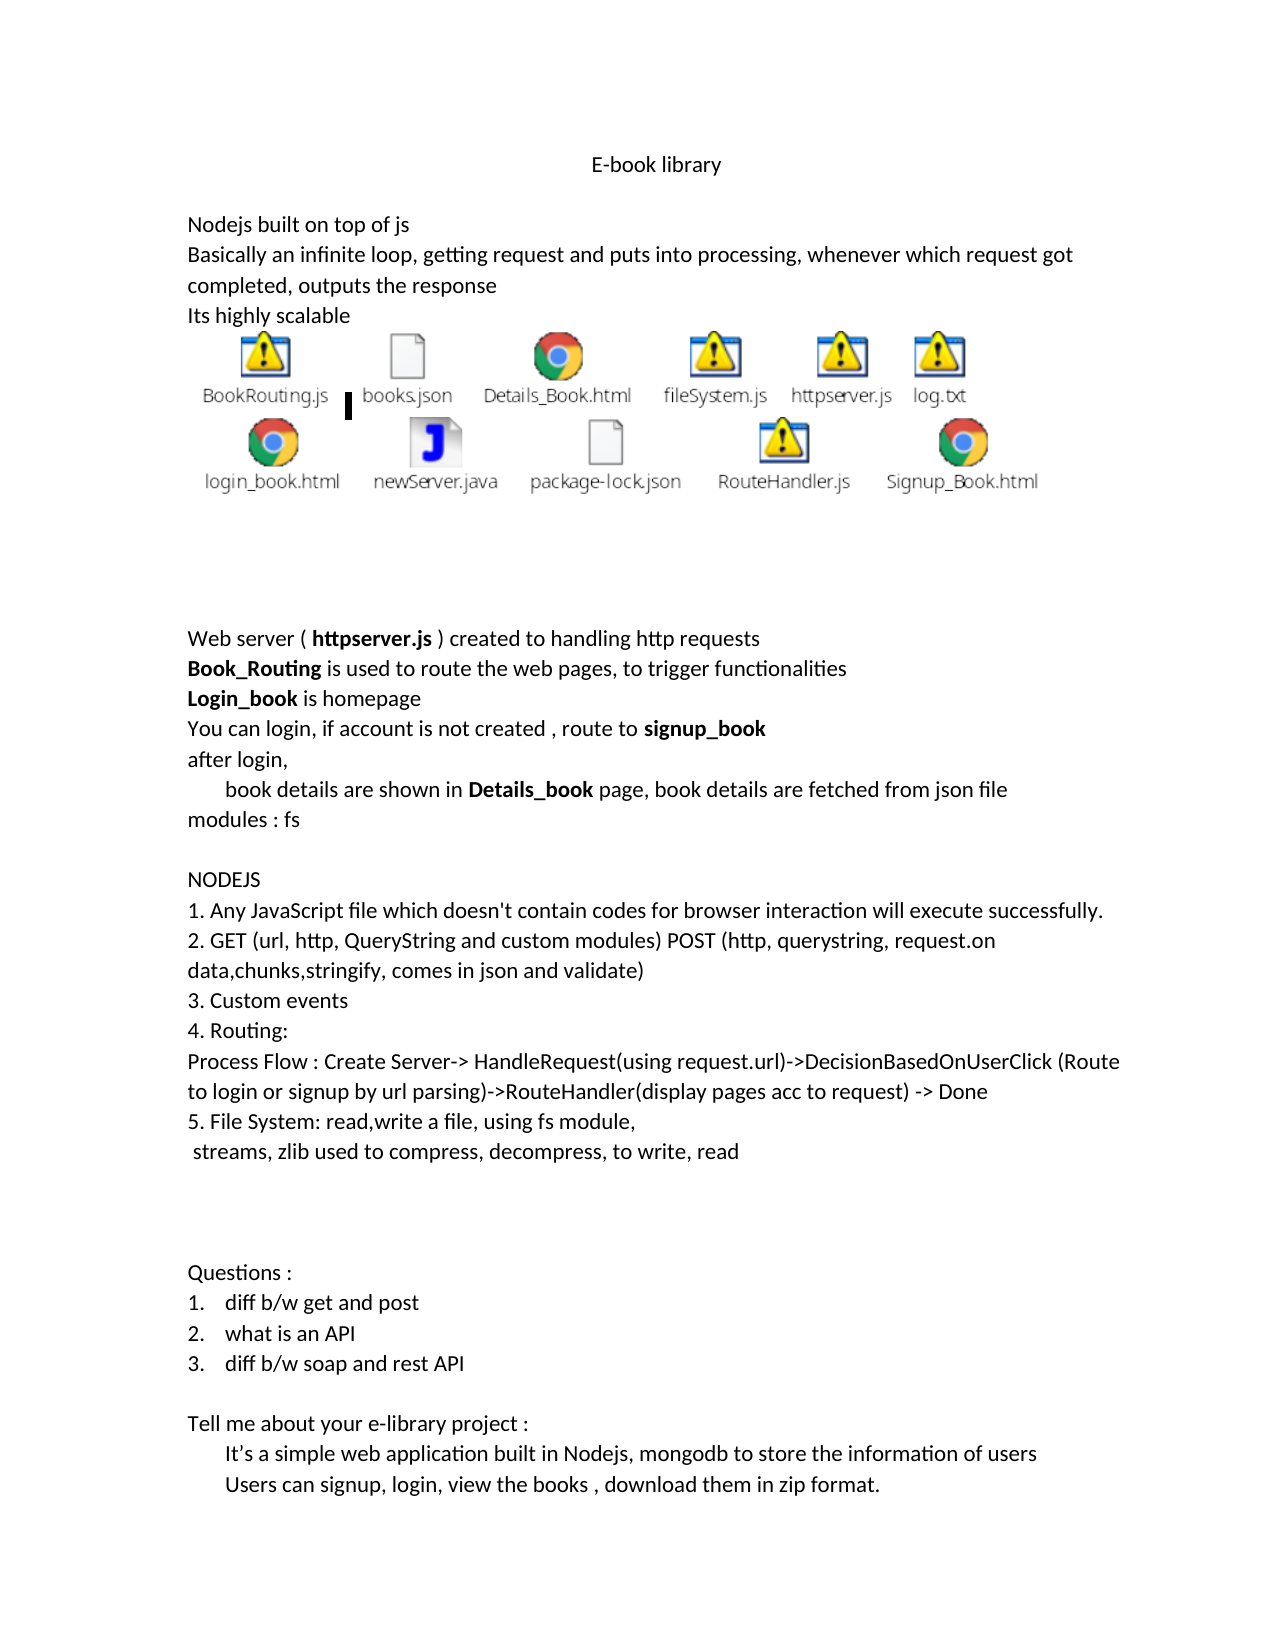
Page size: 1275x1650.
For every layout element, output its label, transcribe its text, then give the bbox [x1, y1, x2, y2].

text Basically an infinite loop, getting request and puts into processing, whenever which request got completed, outputs the response [187, 241, 1125, 299]
text E-book library [187, 150, 1125, 178]
list what is an API [187, 1319, 1125, 1347]
text book details are shown in Details_book page, book details are fetched from json file [187, 775, 1125, 803]
text streams, zlib used to compress, decompress, to write, read [187, 1137, 1125, 1166]
text 1. Any JavaScript file which doesn't contain codes for browser interaction will execute successfully. [187, 896, 1125, 924]
text Users can signup, login, view the books , download them in zip format. [187, 1470, 1125, 1498]
text Tell me about your e-library project : [187, 1409, 1125, 1437]
text Process Flow : Create Server-> HandleRequest(using request.url)->DecisionBasedOnUserClick (Route to login or signup by url parsing)->RouteHandler(display pages acc to request) -> Done [187, 1047, 1125, 1105]
text Login_book is homepage [187, 684, 1125, 712]
text You can login, if account is not created , route to signup_book [187, 714, 1125, 743]
text 3. Custom events [187, 986, 1125, 1014]
text modules : fs [187, 805, 1125, 833]
text 4. Routing: [187, 1017, 1125, 1045]
text NODEJS [187, 866, 1125, 894]
text after login, [187, 745, 1125, 773]
text Questions : [187, 1258, 1125, 1286]
text 5. File System: read,write a file, using fs module, [187, 1107, 1125, 1135]
text 2. GET (url, http, QueryString and custom modules) POST (http, querystring, request.on data,chunks,stringify, comes in json and validate) [187, 926, 1125, 984]
text It’s a simple web application built in Nodejs, mongodb to store the information of users [187, 1439, 1125, 1468]
text Its highly scalable [187, 301, 1125, 329]
list diff b/w get and post [187, 1288, 1125, 1317]
text Book_Routing is used to route the web pages, to trigger functionalities [187, 654, 1125, 682]
text Web server ( httpserver.js ) created to handling http requests [187, 624, 1125, 652]
list diff b/w soap and rest API [187, 1349, 1125, 1377]
text Nodejs built on top of js [187, 210, 1125, 238]
